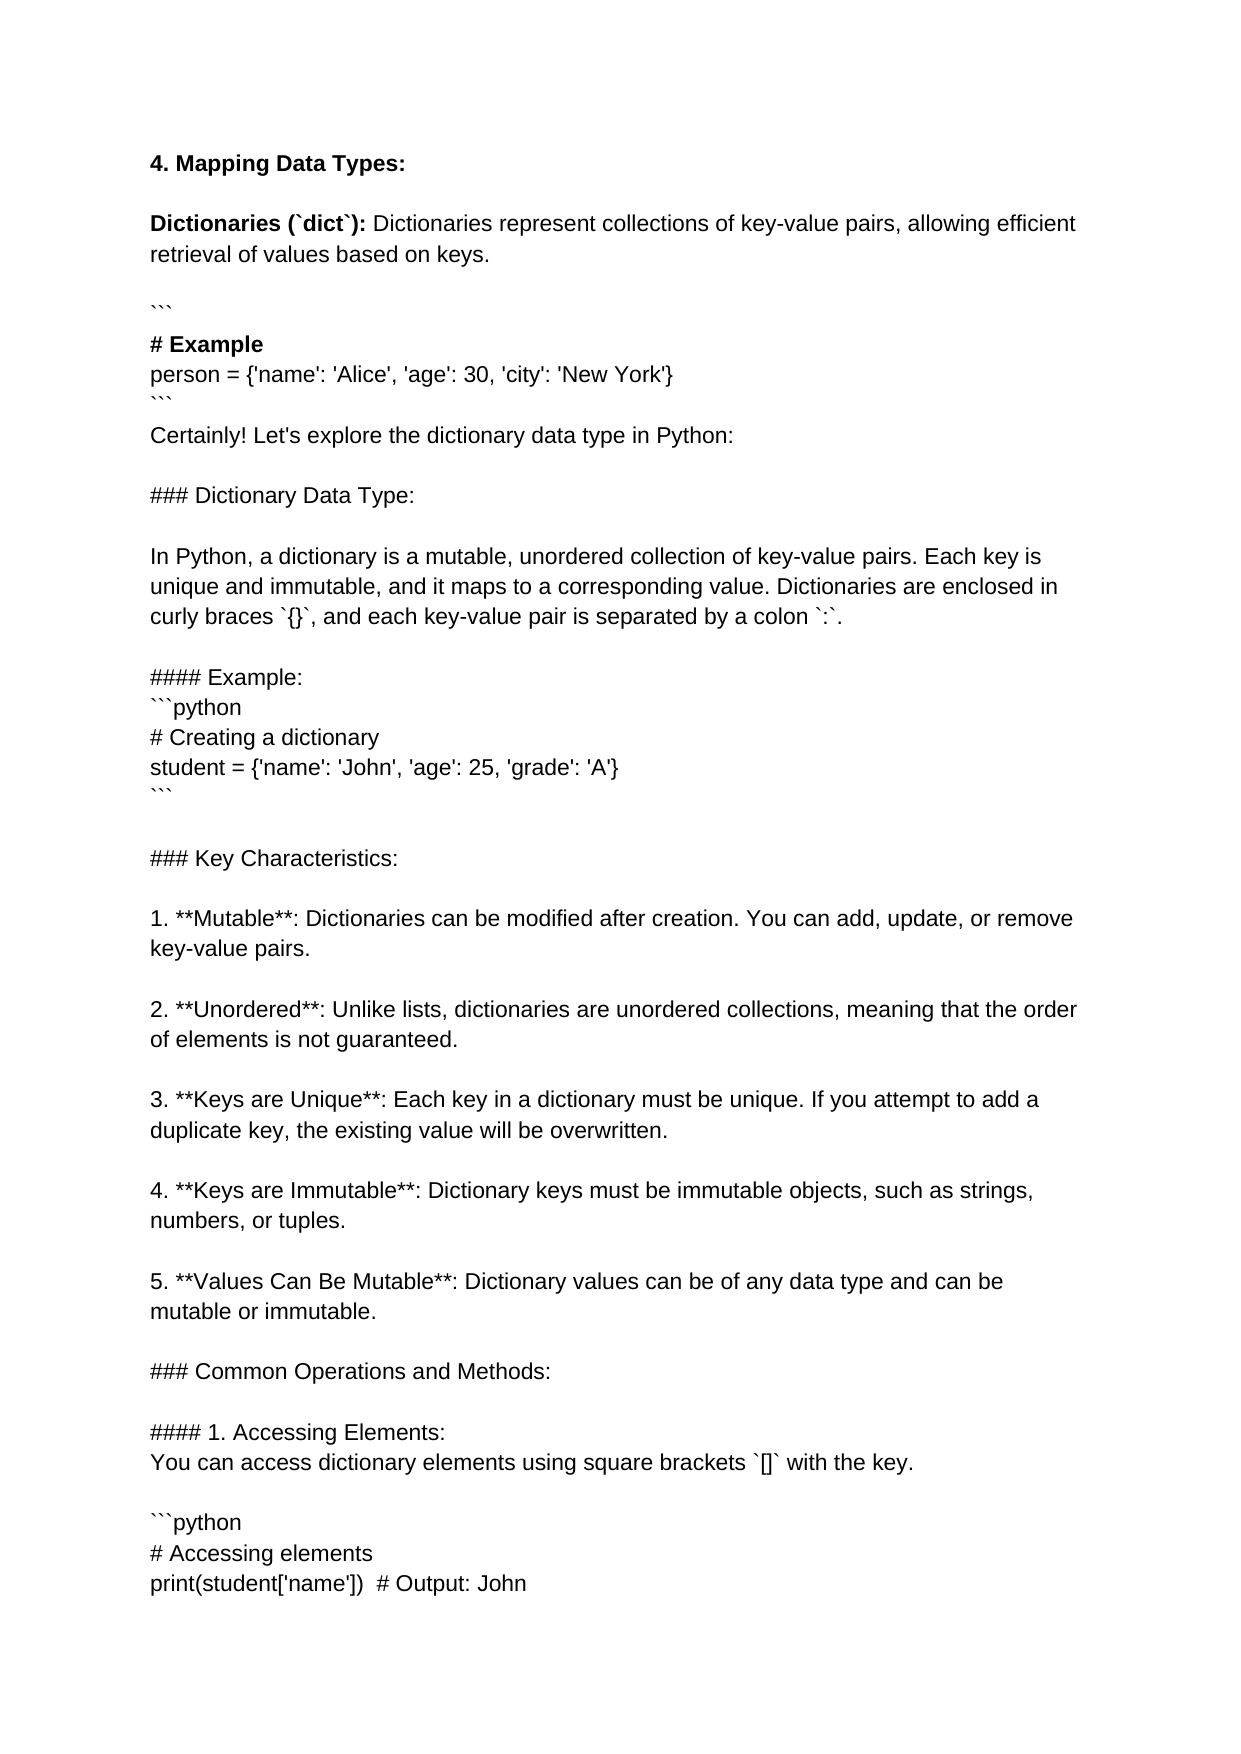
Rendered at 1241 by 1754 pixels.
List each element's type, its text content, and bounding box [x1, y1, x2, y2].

text Dictionaries (`dict`): Dictionaries represent collections of key-value pairs, allowing efficient retrieval of values based on keys. [150, 210, 1090, 267]
text ### Common Operations and Methods: [150, 1358, 1090, 1385]
text Certainly! Let's explore the dictionary data type in Python: [150, 422, 1090, 448]
text 3. **Keys are Unique**: Each key in a dictionary must be unique. If you attempt to add a duplicate key, the existing value will be overwritten. [150, 1086, 1090, 1143]
text # Creating a dictionary [150, 724, 1090, 750]
text print(student['name']) # Output: John [150, 1570, 1090, 1596]
text ``` [150, 392, 1090, 418]
text #### 1. Accessing Elements: [150, 1419, 1090, 1445]
text student = {'name': 'John', 'age': 25, 'grade': 'A'} [150, 754, 1090, 781]
text #### Example: [150, 663, 1090, 690]
text # Accessing elements [150, 1539, 1090, 1566]
text ```python [150, 694, 1090, 720]
text You can access dictionary elements using square brackets `[]` with the key. [150, 1449, 1090, 1475]
text 4. **Keys are Immutable**: Dictionary keys must be immutable objects, such as strings, numbers, or tuples. [150, 1177, 1090, 1234]
text 5. **Values Can Be Mutable**: Dictionary values can be of any data type and can be mutable or immutable. [150, 1268, 1090, 1324]
text ``` [150, 301, 1090, 327]
text ### Dictionary Data Type: [150, 482, 1090, 509]
text ```python [150, 1509, 1090, 1536]
text 1. **Mutable**: Dictionaries can be modified after creation. You can add, update, or remove key-value pairs. [150, 905, 1090, 962]
text 4. Mapping Data Types: [150, 150, 1090, 176]
text ``` [150, 784, 1090, 811]
text In Python, a dictionary is a mutable, unordered collection of key-value pairs. Each key is unique and immutable, and it maps to a corresponding value. Dictionaries are enclosed in curly braces `{}`, and each key-value pair is separated by a colon `:`. [150, 543, 1090, 629]
text person = {'name': 'Alice', 'age': 30, 'city': 'New York'} [150, 361, 1090, 388]
text ### Key Characteristics: [150, 845, 1090, 871]
text # Example [150, 331, 1090, 358]
text 2. **Unordered**: Unlike lists, dictionaries are unordered collections, meaning that the order of elements is not guaranteed. [150, 996, 1090, 1052]
